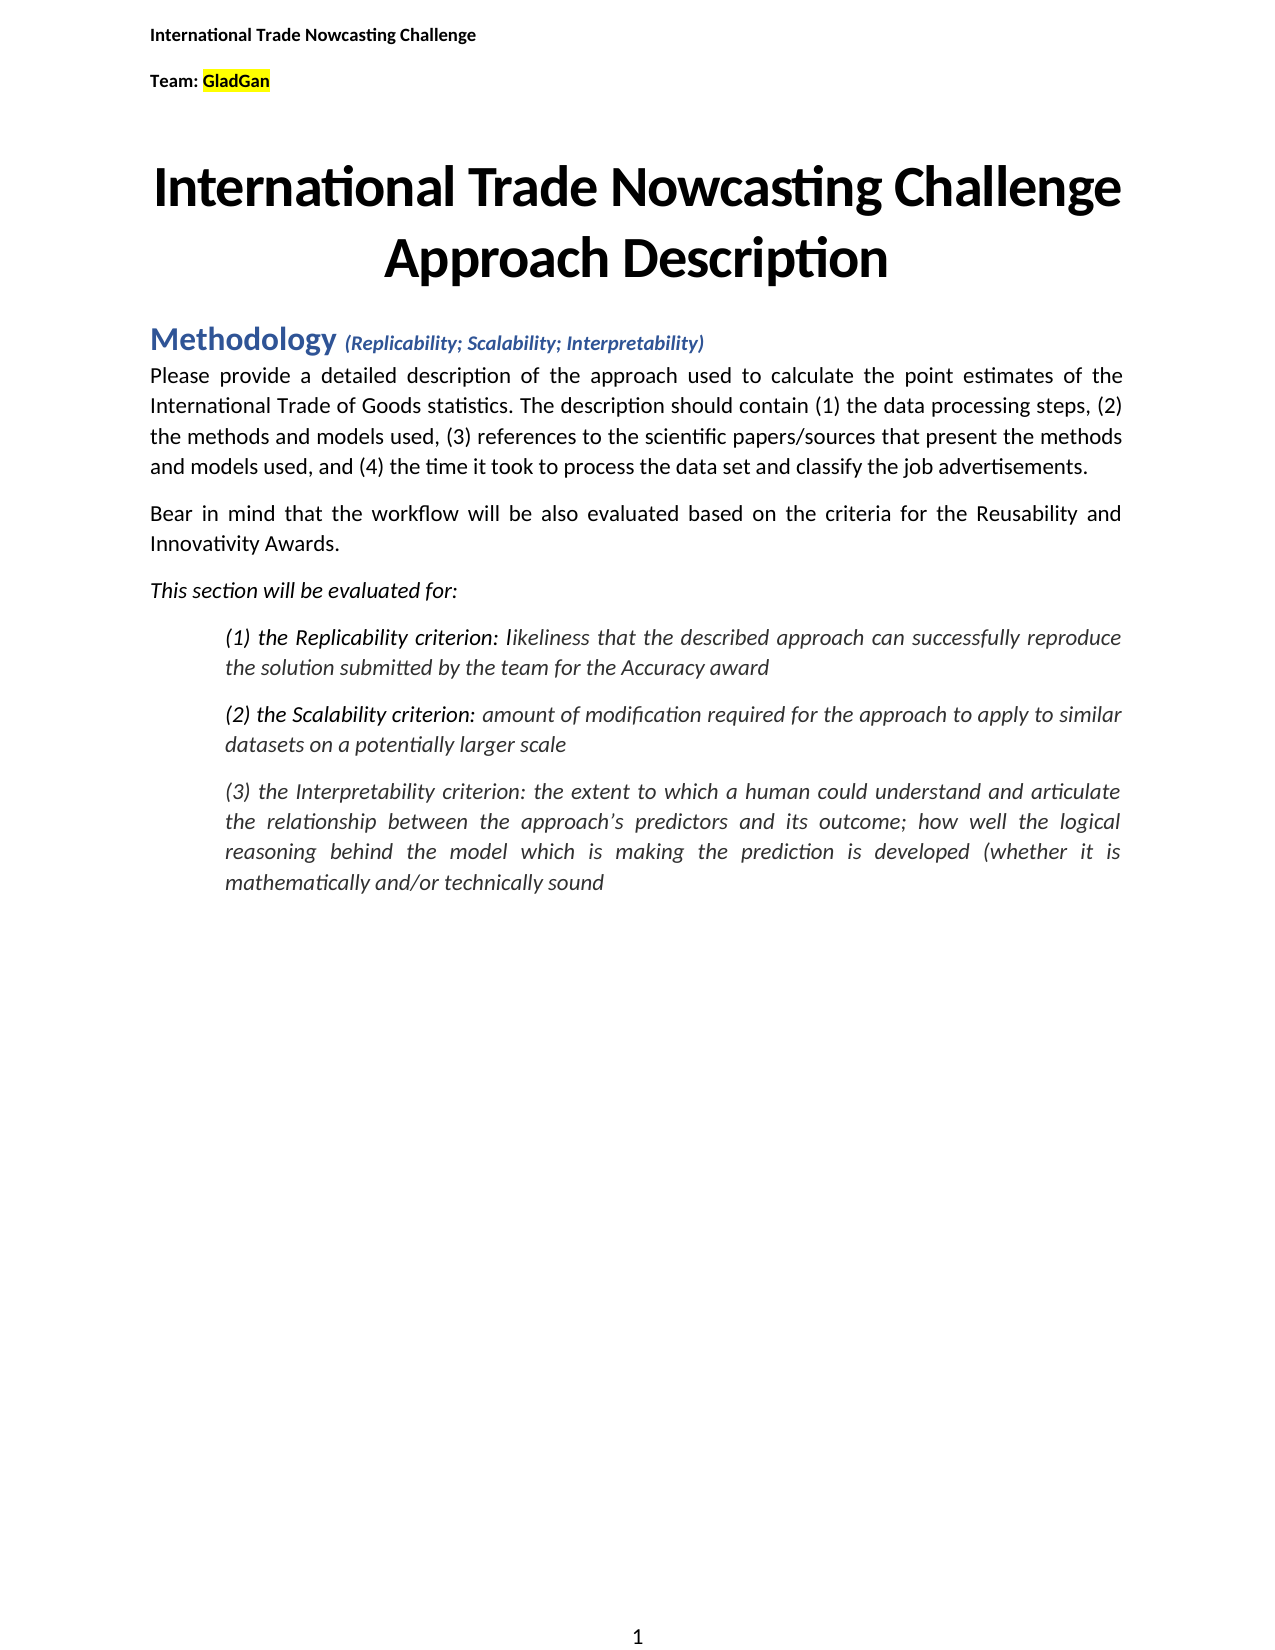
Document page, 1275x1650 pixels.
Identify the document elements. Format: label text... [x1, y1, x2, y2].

title International Trade Nowcasting Challenge Approach Description [150, 150, 1125, 292]
text Please provide a detailed description of the approach used to calculate the point estimates of the International Trade of Goods statistics. The description should contain (1) the data processing steps, (2) the methods and models used, (3) references to the scientific papers/sources that present the methods and models used, and (4) the time it took to process the data set and classify the job advertisements. [150, 361, 1125, 480]
text (3) the Interpretability criterion: the extent to which a human could understand and articulate the relationship between the approach’s predictors and its outcome; how well the logical reasoning behind the model which is making the prediction is developed (whether it is mathematically and/or technically sound [225, 777, 1125, 896]
text Methodology (Replicability; Scalability; Interpretability) [150, 317, 1125, 358]
text Bear in mind that the workflow will be also evaluated based on the criteria for the Reusability and Innovativity Awards. [150, 499, 1125, 557]
text (1) the Replicability criterion: likeliness that the described approach can successfully reproduce the solution submitted by the team for the Accuracy award [225, 623, 1125, 681]
text (2) the Scalability criterion: amount of modification required for the approach to apply to similar datasets on a potentially larger scale [225, 700, 1125, 758]
text This section will be evaluated for: [150, 576, 1125, 604]
